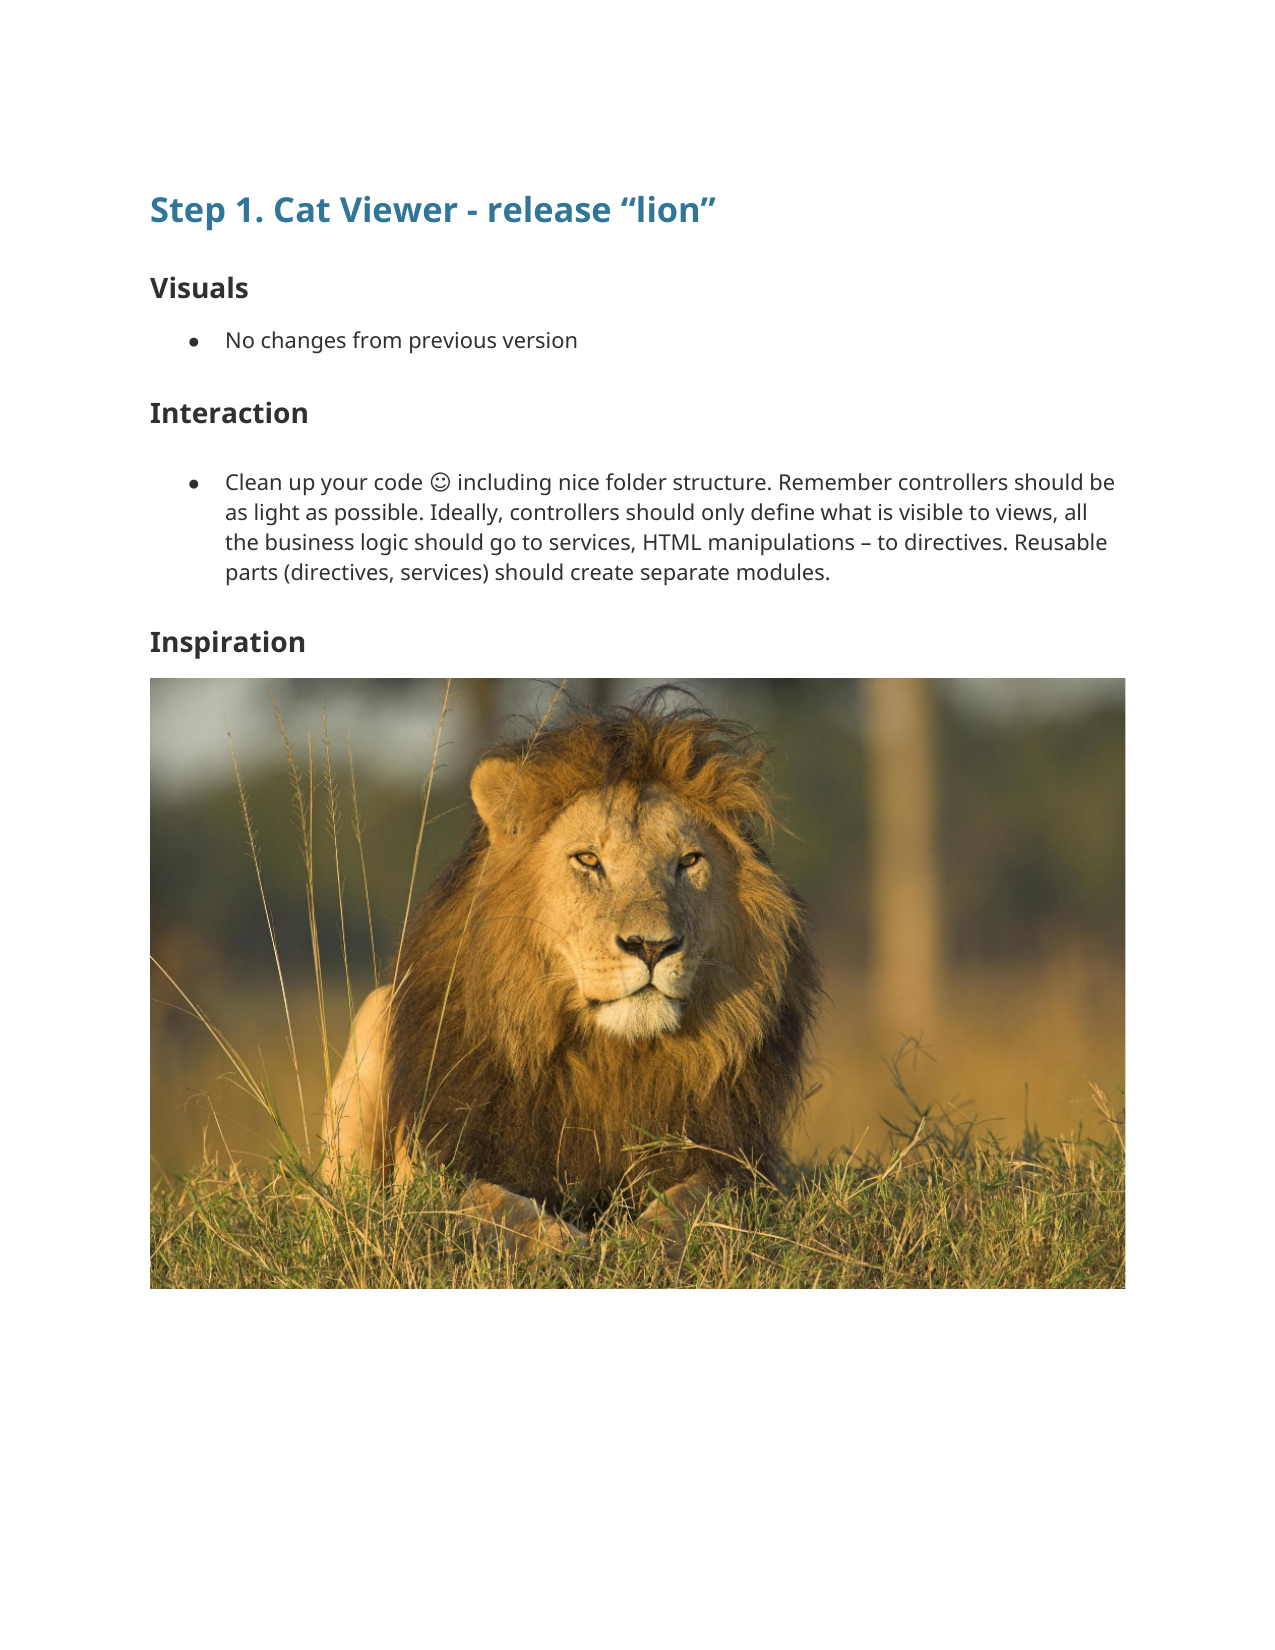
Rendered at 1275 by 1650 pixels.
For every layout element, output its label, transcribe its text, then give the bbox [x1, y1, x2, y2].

list Clean up your code ☺ including nice folder structure. Remember controllers should be as light as possible. Ideally, controllers should only define what is visible to views, all the business logic should go to services, HTML manipulations – to directives. Reusable parts (directives, services) should create separate modules. [187, 467, 1125, 587]
text Inspiration [150, 622, 1125, 661]
subtitle Visuals [150, 269, 1125, 307]
picture [150, 678, 1126, 1289]
text Step 1. Cat Viewer - release “lion” [150, 186, 1125, 233]
subtitle Interaction [150, 393, 1125, 431]
list No changes from previous version [187, 325, 1125, 355]
